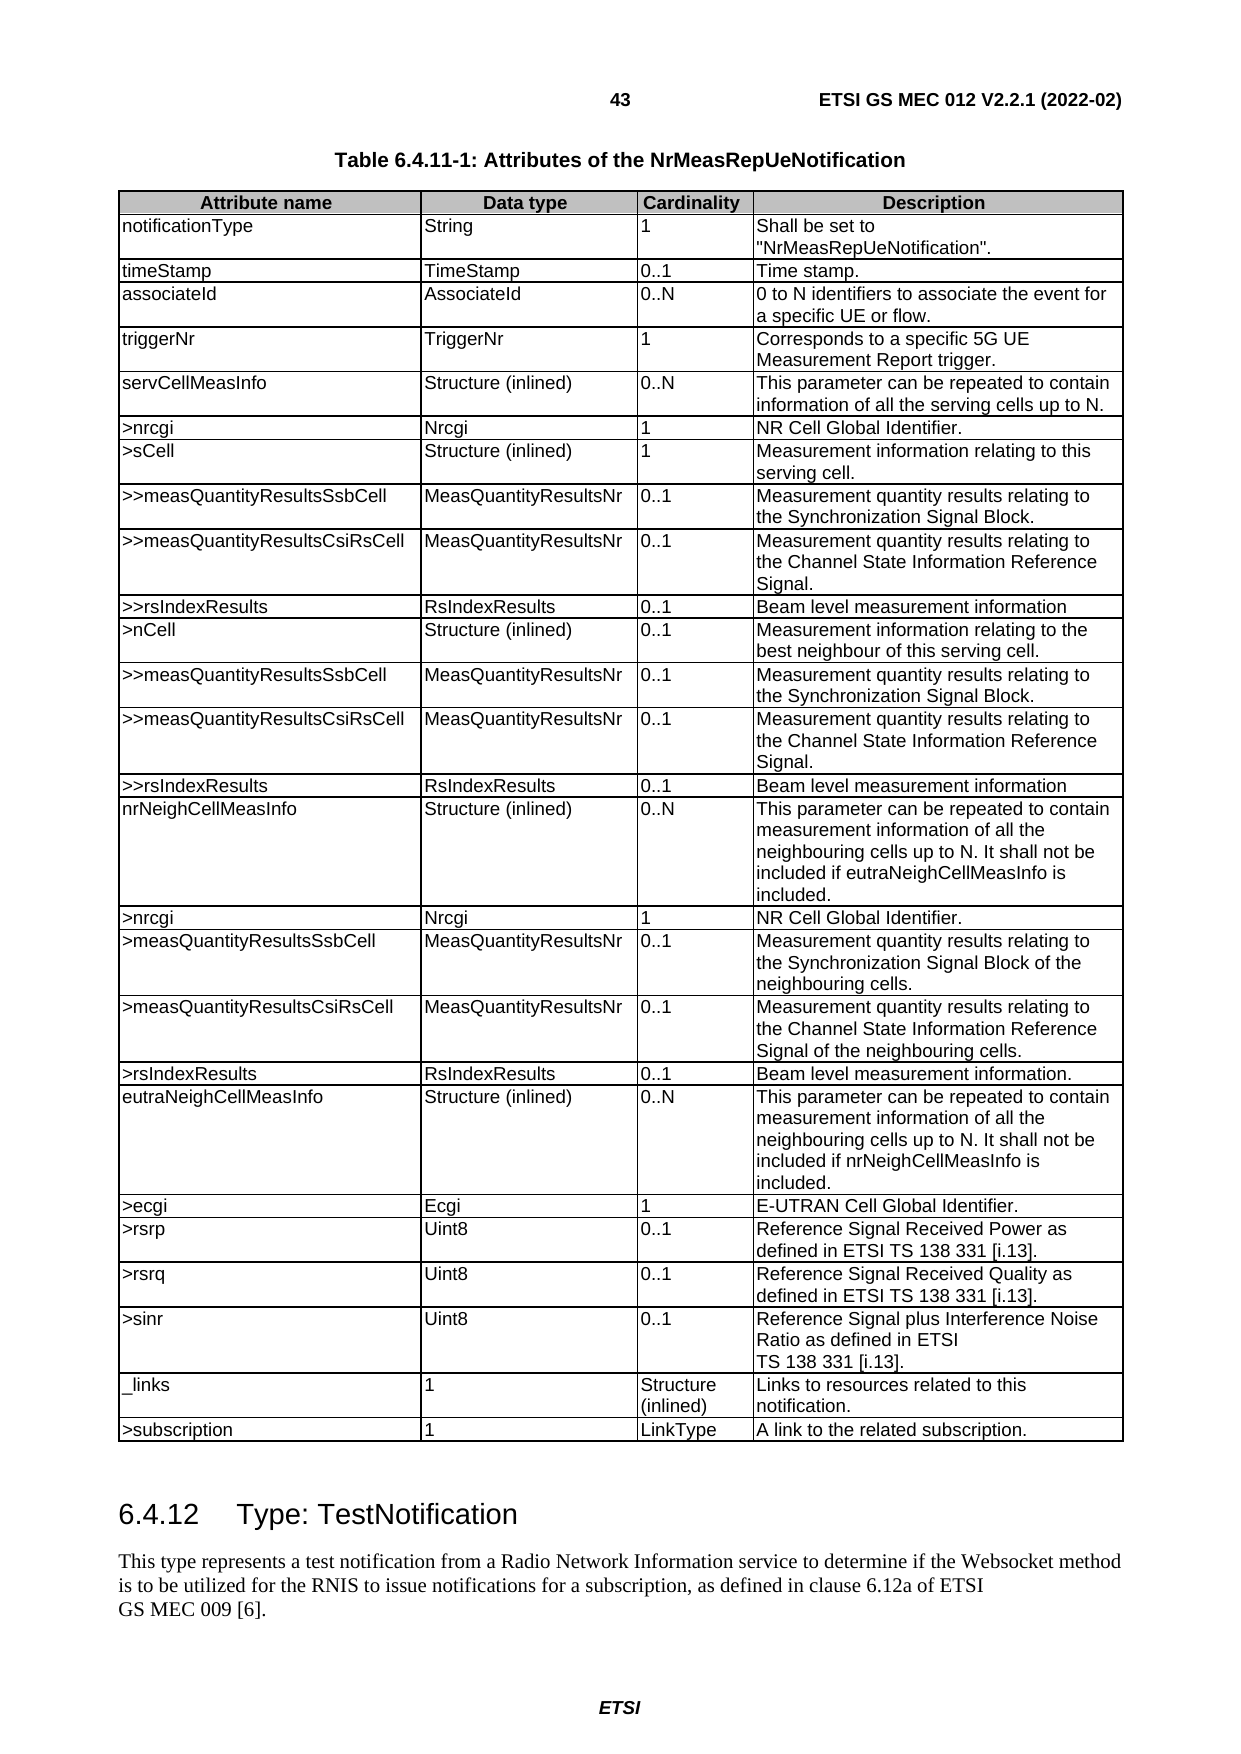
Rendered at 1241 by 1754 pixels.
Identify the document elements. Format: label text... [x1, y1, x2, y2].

table_cell >sinr [120, 1308, 420, 1372]
table_cell >rsIndexResults [120, 1063, 420, 1084]
table_cell >>measQuantityResultsCsiRsCell [120, 708, 420, 773]
table_cell MeasQuantityResultsNr [422, 530, 637, 594]
table_cell MeasQuantityResultsNr [422, 663, 637, 707]
table_cell Corresponds to a specific 5G UE Measurement Report trigger. [754, 328, 1122, 371]
table_cell 0..1 [638, 1218, 753, 1261]
table_cell TimeStamp [422, 260, 637, 281]
table_cell RsIndexResults [422, 596, 637, 617]
table_cell Measurement quantity results relating to the Synchronization Signal Block. [754, 663, 1122, 707]
table_cell Structure (inlined) [422, 372, 637, 415]
table_cell Measurement quantity results relating to the Channel State Information Reference Signal. [754, 530, 1122, 594]
table_cell 0..1 [638, 619, 753, 662]
table_cell TriggerNr [422, 328, 637, 371]
table_cell Measurement information relating to this serving cell. [754, 440, 1122, 483]
text This type represents a test notification from a Radio Network Information service to determine if the Websocket method is to be utilized for the RNIS to issue notifications for a subscription, as defined in clause 6.12a of ETSI GS MEC 009 [6]. [118, 1549, 1122, 1621]
table_cell >nrcgi [120, 417, 420, 438]
table_cell nrNeighCellMeasInfo [120, 798, 420, 905]
table_cell Structure (inlined) [422, 1086, 637, 1193]
table_cell Beam level measurement information. [754, 1063, 1122, 1084]
table_cell 1 [638, 417, 753, 438]
table_cell >rsrq [120, 1263, 420, 1306]
table_cell 1 [638, 215, 753, 258]
text Table 6.4.11-1: Attributes of the NrMeasRepUeNotification [118, 148, 1122, 172]
table_cell >sCell [120, 440, 420, 483]
table_cell RsIndexResults [422, 1063, 637, 1084]
table_cell Measurement quantity results relating to the Synchronization Signal Block of the neighbouring cells. [754, 930, 1122, 995]
table_cell 1 [638, 907, 753, 928]
table_cell MeasQuantityResultsNr [422, 485, 637, 528]
table_cell >>rsIndexResults [120, 596, 420, 617]
table_cell Beam level measurement information [754, 596, 1122, 617]
table_cell 1 [638, 1195, 753, 1217]
table_cell >>rsIndexResults [120, 775, 420, 796]
table_cell 0..N [638, 283, 753, 326]
table_cell notificationType [120, 215, 420, 258]
table_cell 0..1 [638, 930, 753, 995]
table_cell NR Cell Global Identifier. [754, 417, 1122, 438]
table_cell String [422, 215, 637, 258]
table_cell Links to resources related to this notification. [754, 1374, 1122, 1417]
table_cell Nrcgi [422, 417, 637, 438]
table_header Attribute name [120, 192, 420, 213]
table_cell >rsrp [120, 1218, 420, 1261]
table_cell >nCell [120, 619, 420, 662]
table_cell eutraNeighCellMeasInfo [120, 1086, 420, 1193]
table_cell Measurement quantity results relating to the Channel State Information Reference Signal of the neighbouring cells. [754, 996, 1122, 1061]
table_cell >ecgi [120, 1195, 420, 1217]
table_cell 0 to N identifiers to associate the event for a specific UE or flow. [754, 283, 1122, 326]
table_cell 0..1 [638, 485, 753, 528]
table_cell Structure (inlined) [638, 1374, 753, 1417]
table_cell Measurement information relating to the best neighbour of this serving cell. [754, 619, 1122, 662]
table_cell Reference Signal plus Interference Noise Ratio as defined in ETSI TS 138 331 [i.13]. [754, 1308, 1122, 1372]
table_cell Beam level measurement information [754, 775, 1122, 796]
table_cell >subscription [120, 1418, 420, 1440]
table_cell Measurement quantity results relating to the Synchronization Signal Block. [754, 485, 1122, 528]
table_cell 0..1 [638, 775, 753, 796]
table_cell >>measQuantityResultsCsiRsCell [120, 530, 420, 594]
table_cell 0..1 [638, 996, 753, 1061]
table_cell 0..N [638, 798, 753, 905]
table_cell Reference Signal Received Power as defined in ETSI TS 138 331 [i.13]. [754, 1218, 1122, 1261]
table_cell >nrcgi [120, 907, 420, 928]
table_cell _links [120, 1374, 420, 1417]
table_cell A link to the related subscription. [754, 1418, 1122, 1440]
table_cell MeasQuantityResultsNr [422, 996, 637, 1061]
table_cell 0..1 [638, 1308, 753, 1372]
subtitle 6.4.12 Type: TestNotification [118, 1497, 1122, 1530]
table_cell 0..1 [638, 596, 753, 617]
table_cell >measQuantityResultsCsiRsCell [120, 996, 420, 1061]
table_cell MeasQuantityResultsNr [422, 930, 637, 995]
table_cell Structure (inlined) [422, 619, 637, 662]
table_cell 0..N [638, 372, 753, 415]
table_cell timeStamp [120, 260, 420, 281]
table_cell 1 [422, 1374, 637, 1417]
table_cell 0..1 [638, 260, 753, 281]
table_cell This parameter can be repeated to contain information of all the serving cells up to N. [754, 372, 1122, 415]
table_cell Uint8 [422, 1218, 637, 1261]
table_cell >measQuantityResultsSsbCell [120, 930, 420, 995]
table_cell Uint8 [422, 1308, 637, 1372]
table_cell AssociateId [422, 283, 637, 326]
table_cell This parameter can be repeated to contain measurement information of all the neighbouring cells up to N. It shall not be included if nrNeighCellMeasInfo is included. [754, 1086, 1122, 1193]
table_cell 0..1 [638, 708, 753, 773]
table_cell servCellMeasInfo [120, 372, 420, 415]
table_cell 1 [422, 1418, 637, 1440]
table_cell 0..1 [638, 530, 753, 594]
table_header Data type [422, 192, 637, 213]
table_cell Structure (inlined) [422, 440, 637, 483]
table_cell Reference Signal Received Quality as defined in ETSI TS 138 331 [i.13]. [754, 1263, 1122, 1306]
table_cell triggerNr [120, 328, 420, 371]
table_cell associateId [120, 283, 420, 326]
table_cell 0..N [638, 1086, 753, 1193]
table_cell Nrcgi [422, 907, 637, 928]
table_cell Structure (inlined) [422, 798, 637, 905]
table_cell E-UTRAN Cell Global Identifier. [754, 1195, 1122, 1217]
table_cell MeasQuantityResultsNr [422, 708, 637, 773]
table_cell 0..1 [638, 1263, 753, 1306]
table_header Cardinality [638, 192, 753, 213]
table_cell Time stamp. [754, 260, 1122, 281]
table_cell 1 [638, 328, 753, 371]
table_cell LinkType [638, 1418, 753, 1440]
table_cell >>measQuantityResultsSsbCell [120, 663, 420, 707]
table_header Description [754, 192, 1122, 213]
table_cell >>measQuantityResultsSsbCell [120, 485, 420, 528]
table_cell RsIndexResults [422, 775, 637, 796]
table_cell 0..1 [638, 1063, 753, 1084]
table_cell Uint8 [422, 1263, 637, 1306]
table_cell Measurement quantity results relating to the Channel State Information Reference Signal. [754, 708, 1122, 773]
table_cell 1 [638, 440, 753, 483]
table_cell 0..1 [638, 663, 753, 707]
table_cell This parameter can be repeated to contain measurement information of all the neighbouring cells up to N. It shall not be included if eutraNeighCellMeasInfo is included. [754, 798, 1122, 905]
table_cell Shall be set to "NrMeasRepUeNotification". [754, 215, 1122, 258]
table_cell Ecgi [422, 1195, 637, 1217]
table_cell NR Cell Global Identifier. [754, 907, 1122, 928]
